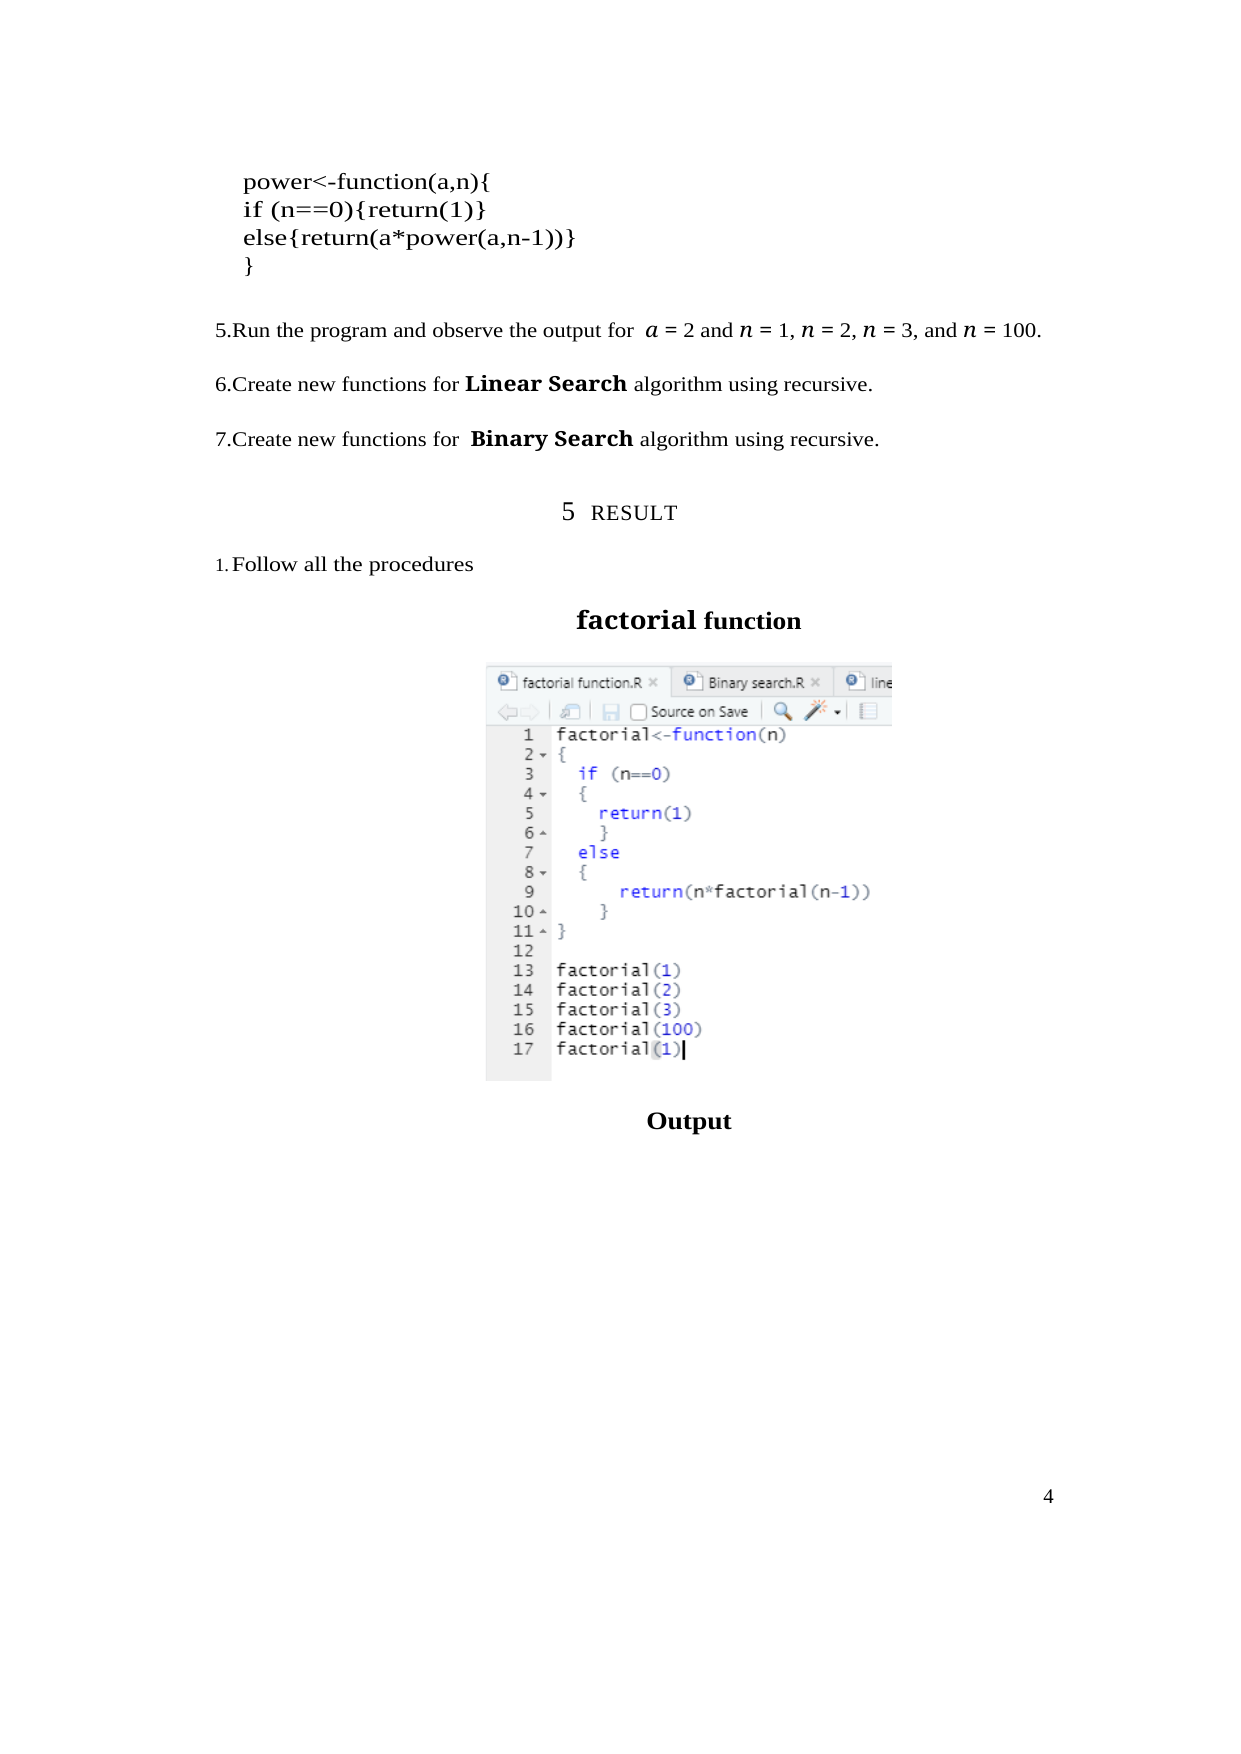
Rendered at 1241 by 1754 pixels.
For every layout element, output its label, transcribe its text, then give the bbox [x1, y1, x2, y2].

list Follow all the procedures [215, 552, 1203, 576]
text 5.Run the program and observe the output for a = 2 and n = 1, n = 2, n = 3, and n = 100. 6.Create new functions for Linear Search algorithm using recursive. [215, 315, 1086, 397]
subtitle power<-function(a,n){ if (n==0){return(1)} [243, 168, 509, 222]
text else{return(a*power(a,n-1))} [243, 224, 1203, 250]
text Output [175, 1106, 1203, 1135]
text factorial function [175, 602, 1203, 636]
text } [243, 252, 1203, 278]
subtitle RESULT [561, 495, 1065, 526]
picture [485, 662, 892, 1081]
text 7.Create new functions for Binary Search algorithm using recursive. [215, 424, 1203, 453]
